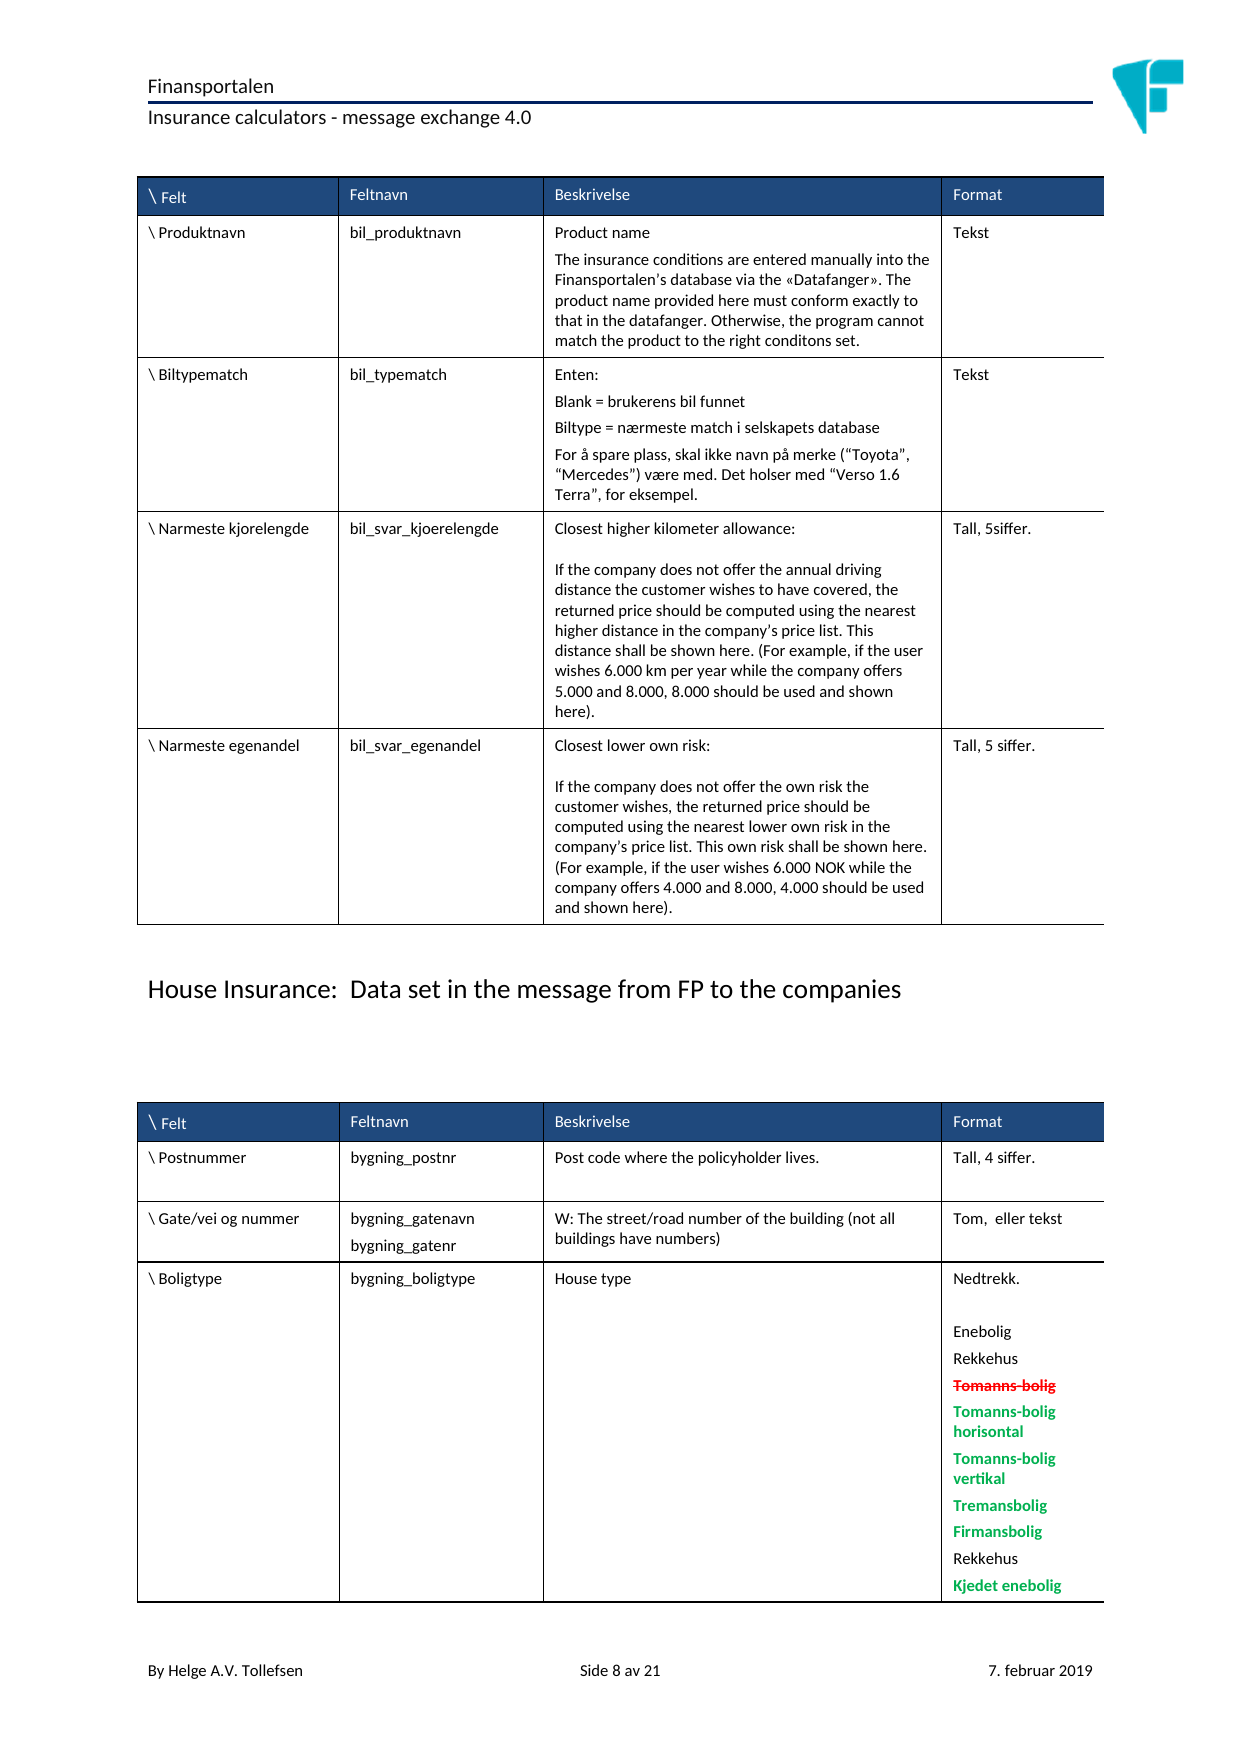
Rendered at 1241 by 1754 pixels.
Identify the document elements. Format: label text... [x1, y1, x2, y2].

table_cell Tall, 4 siffer. [942, 1142, 1104, 1201]
table_cell bil_svar_egenandel [339, 729, 543, 924]
table_cell W: The street/road number of the building (not all buildings have numbers) [544, 1202, 941, 1261]
table_cell Tekst [942, 216, 1104, 357]
picture [1111, 50, 1184, 132]
table_cell bil_svar_kjoerelengde [339, 512, 543, 728]
table_cell bil_typematch [339, 358, 543, 511]
table_cell Closest higher kilometer allowance: If the company does not offer the annual driving distance the customer wishes to have covered, the returned price should be computed using the nearest higher distance in the company’s price list. This distance shall be shown here. (For example, if the user wishes 6.000 km per year while the company offers 5.000 and 8.000, 8.000 should be used and shown here). [544, 512, 941, 728]
table_cell Post code where the policyholder lives. [544, 1142, 941, 1201]
table_cell bil_produktnavn [339, 216, 543, 357]
table_header \ Felt [138, 1103, 339, 1141]
table_cell Enten: Blank = brukerens bil funnet Biltype = nærmeste match i selskapets database For å spare plass, skal ikke navn på merke (“Toyota”, “Mercedes”) være med. Det holser med “Verso 1.6 Terra”, for eksempel. [544, 358, 941, 511]
table_cell bygning_boligtype [340, 1263, 543, 1601]
table_cell Tekst [942, 358, 1104, 511]
table_cell \ Postnummer [138, 1142, 339, 1201]
table_header Beskrivelse [544, 178, 941, 215]
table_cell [942, 1263, 1104, 1601]
table_cell Product name The insurance conditions are entered manually into the Finansportalen’s database via the «Datafanger». The product name provided here must conform exactly to that in the datafanger. Otherwise, the program cannot match the product to the right conditons set. [544, 216, 941, 357]
table_cell House type [544, 1263, 941, 1601]
table_cell \ Narmeste egenandel [138, 729, 338, 924]
table_header Feltnavn [340, 1103, 543, 1141]
table_header Feltnavn [339, 178, 543, 215]
table_header Beskrivelse [544, 1103, 941, 1141]
table_cell bygning_postnr [340, 1142, 543, 1201]
table_cell \ Boligtype [138, 1263, 339, 1601]
subtitle House Insurance: Data set in the message from FP to the companies [148, 972, 1093, 1005]
table_header Format [942, 1103, 1104, 1141]
table_cell Tall, 5siffer. [942, 512, 1104, 728]
table_cell \ Biltypematch [138, 358, 338, 511]
table_header Format [942, 178, 1104, 215]
table_cell Tom, eller tekst [942, 1202, 1104, 1261]
table_header \ Felt [138, 178, 338, 215]
table_cell \ Produktnavn [138, 216, 338, 357]
table_cell \ Narmeste kjorelengde [138, 512, 338, 728]
table_cell Tall, 5 siffer. [942, 729, 1104, 924]
table_cell Closest lower own risk: If the company does not offer the own risk the customer wishes, the returned price should be computed using the nearest lower own risk in the company’s price list. This own risk shall be shown here. (For example, if the user wishes 6.000 NOK while the company offers 4.000 and 8.000, 4.000 should be used and shown here). [544, 729, 941, 924]
table_cell bygning_gatenavn bygning_gatenr [340, 1202, 543, 1261]
table_cell \ Gate/vei og nummer [138, 1202, 339, 1261]
